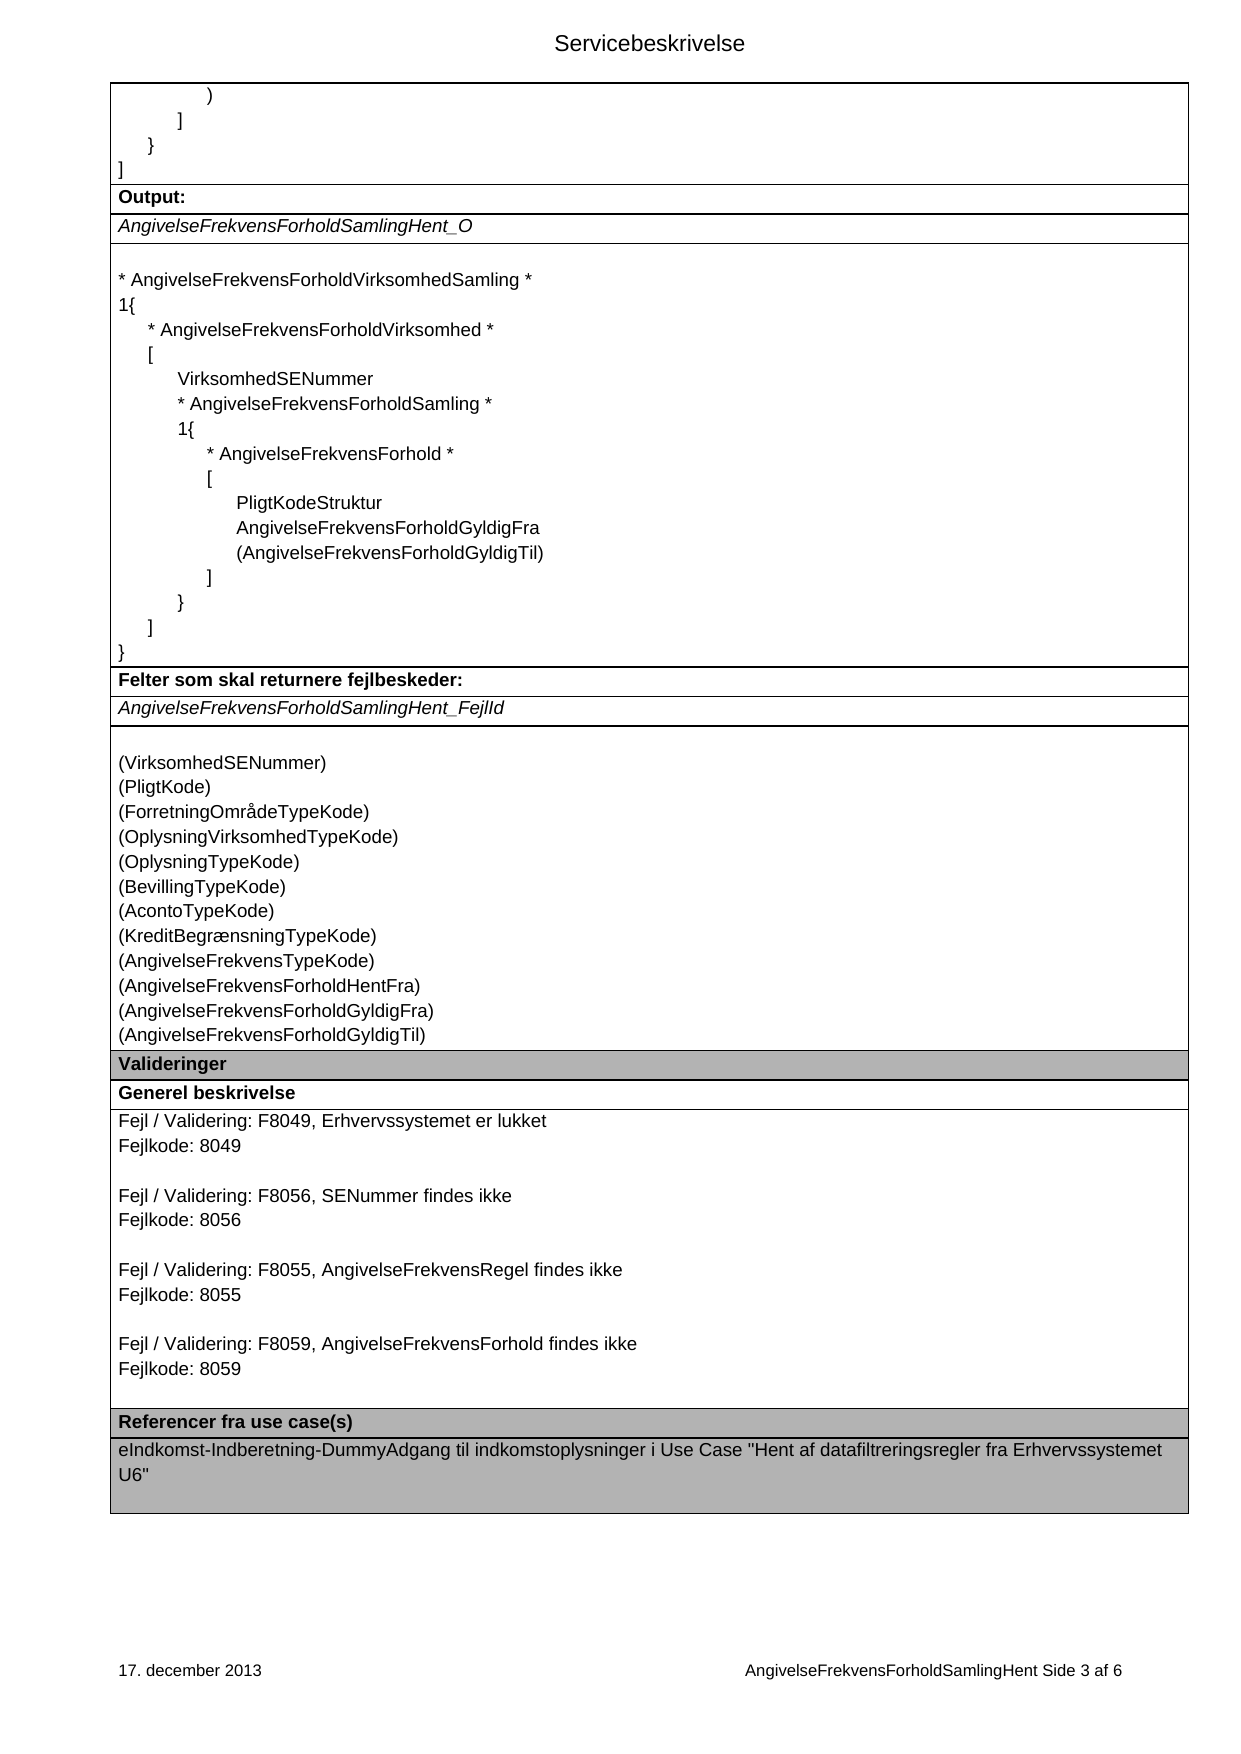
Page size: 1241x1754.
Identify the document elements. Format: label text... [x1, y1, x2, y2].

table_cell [111, 84, 1188, 183]
table_cell Generel beskrivelse [111, 1081, 1188, 1108]
table_cell Referencer fra use case(s) [111, 1409, 1188, 1437]
table_cell (VirksomhedSENummer) (PligtKode) (ForretningOmrådeTypeKode) (OplysningVirksomhedTypeKode) (OplysningTypeKode) (BevillingTypeKode) (AcontoTypeKode) (KreditBegrænsningTypeKode) (AngivelseFrekvensTypeKode) (AngivelseFrekvensForholdHentFra) (AngivelseFrekvensForholdGyldigFra) (AngivelseFrekvensForholdGyldigTil) [111, 727, 1188, 1049]
table_cell * AngivelseFrekvensForholdVirksomhedSamling * 1{ * AngivelseFrekvensForholdVirksomhed * [ VirksomhedSENummer * AngivelseFrekvensForholdSamling * 1{ * AngivelseFrekvensForhold * [ PligtKodeStruktur AngivelseFrekvensForholdGyldigFra (AngivelseFrekvensForholdGyldigTil) ] } ] } [111, 244, 1188, 666]
table_cell Felter som skal returnere fejlbeskeder: [111, 668, 1188, 696]
table_cell AngivelseFrekvensForholdSamlingHent_FejlId [111, 697, 1188, 725]
table_cell AngivelseFrekvensForholdSamlingHent_O [111, 215, 1188, 242]
table_cell Valideringer [111, 1051, 1188, 1079]
table_cell Fejl / Validering: F8049, Erhvervssystemet er lukket Fejlkode: 8049 Fejl / Validering: F8056, SENummer findes ikke Fejlkode: 8056 Fejl / Validering: F8055, AngivelseFrekvensRegel findes ikke Fejlkode: 8055 Fejl / Validering: F8059, AngivelseFrekvensForhold findes ikke Fejlkode: 8059 [111, 1110, 1188, 1408]
table_cell Output: [111, 185, 1188, 213]
table_cell eIndkomst-Indberetning-DummyAdgang til indkomstoplysninger i Use Case "Hent af datafiltreringsregler fra Erhvervssystemet U6" [111, 1439, 1188, 1513]
